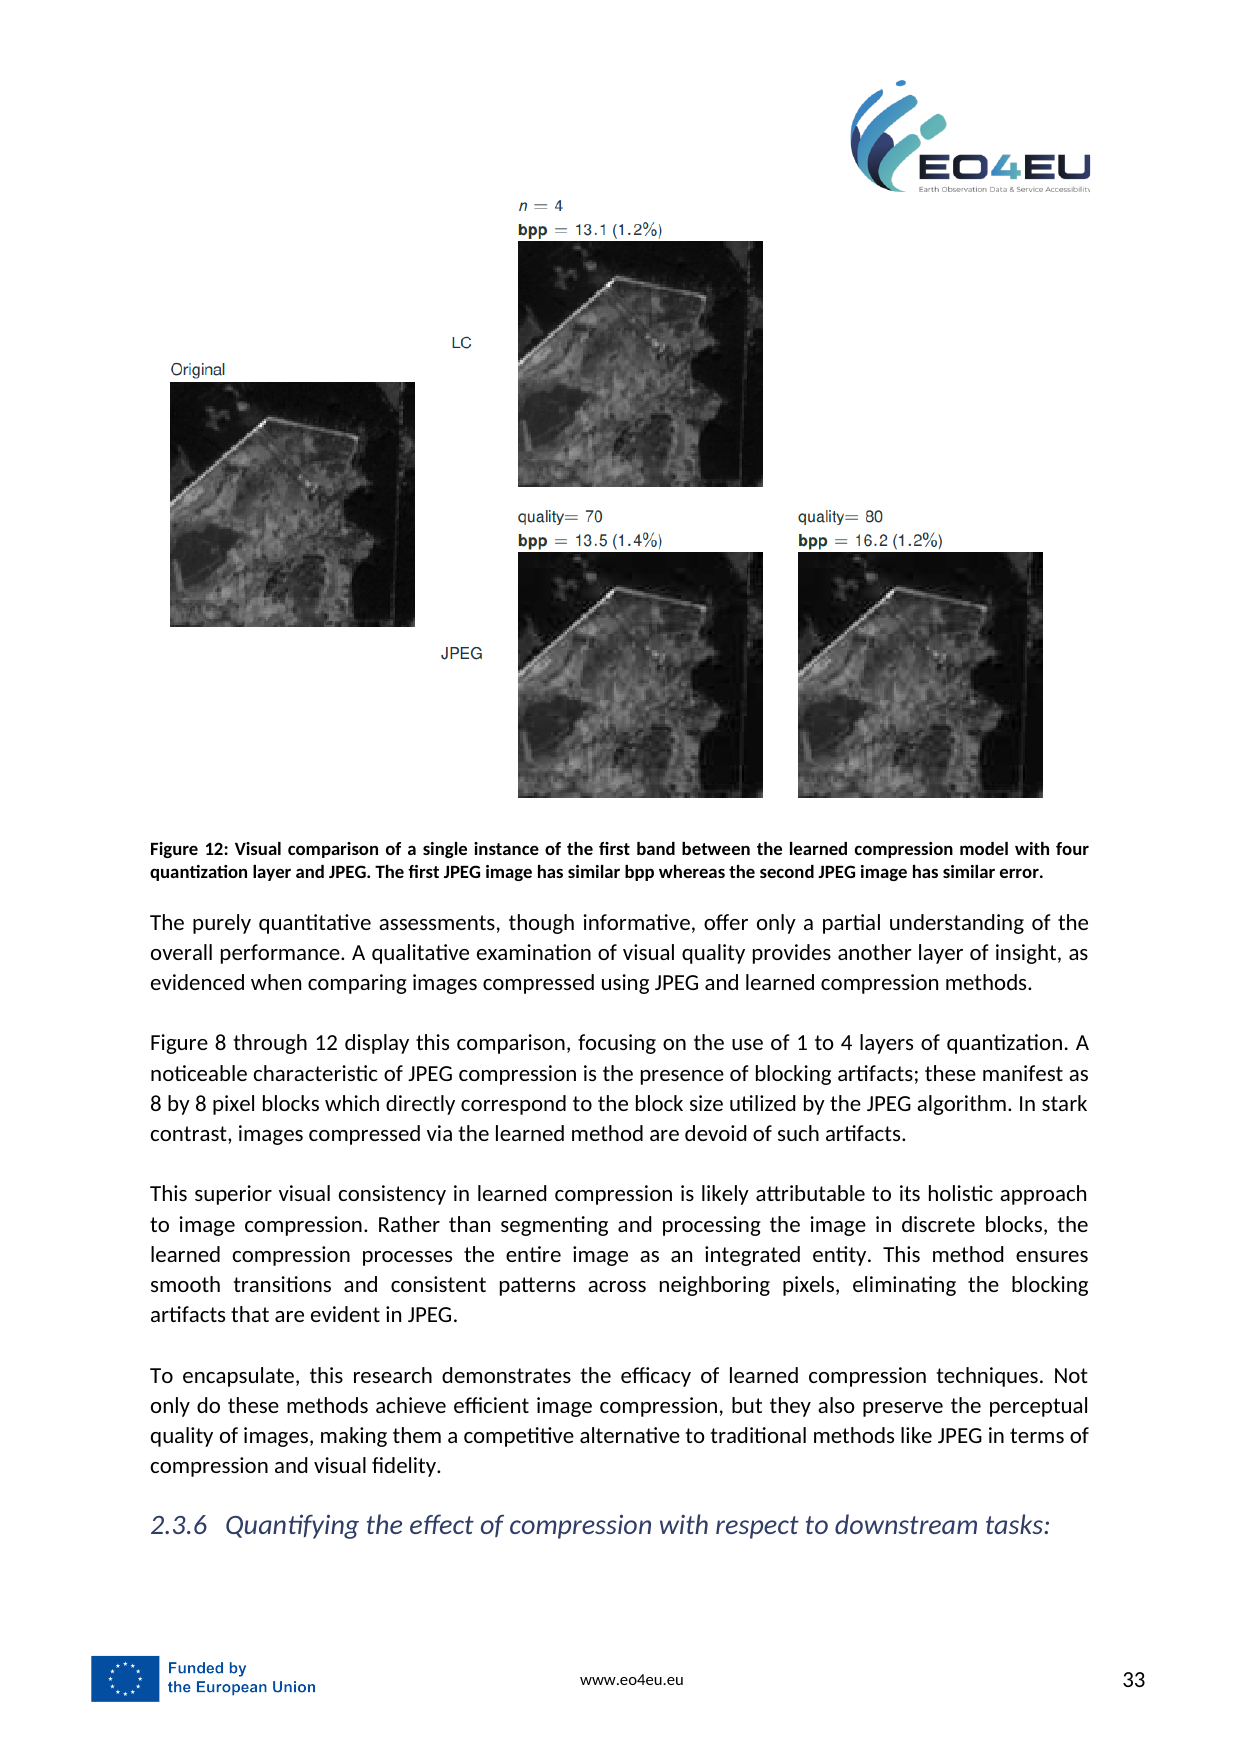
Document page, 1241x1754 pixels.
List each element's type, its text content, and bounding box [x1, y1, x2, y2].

text To encapsulate, this research demonstrates the efficacy of learned compression techniques. Not only do these methods achieve efficient image compression, but they also preserve the perceptual quality of images, making them a competitive alternative to traditional methods like JPEG in terms of compression and visual fidelity. [150, 1361, 1090, 1479]
text The purely quantitative assessments, though informative, offer only a partial understanding of the overall performance. A qualitative examination of visual quality provides another layer of insight, as evidenced when comparing images compressed using JPEG and learned compression methods. [150, 908, 1090, 996]
text This superior visual consistency in learned compression is likely attributable to its holistic approach to image compression. Rather than segmenting and processing the image in discrete blocks, the learned compression processes the entire image as an integrated entity. This method ensures smooth transitions and consistent patterns across neighboring pixels, eliminating the blocking artifacts that are evident in JPEG. [150, 1179, 1090, 1328]
subtitle Quantifying the effect of compression with respect to downstream tasks: [150, 1507, 1090, 1541]
picture [83, 1654, 328, 1705]
text Figure 12: Visual comparison of a single instance of the first band between the learned compression model with four quantization layer and JPEG. The first JPEG image has similar bpp whereas the second JPEG image has similar error. [150, 837, 1090, 883]
text Figure 8 through 12 display this comparison, focusing on the use of 1 to 4 layers of quantization. A noticeable characteristic of JPEG compression is the presence of blocking artifacts; these manifest as 8 by 8 pixel blocks which directly correspond to the block size utilized by the JPEG algorithm. In stark contrast, images compressed via the learned method are devoid of such artifacts. [150, 1028, 1090, 1147]
picture [150, 80, 1091, 825]
